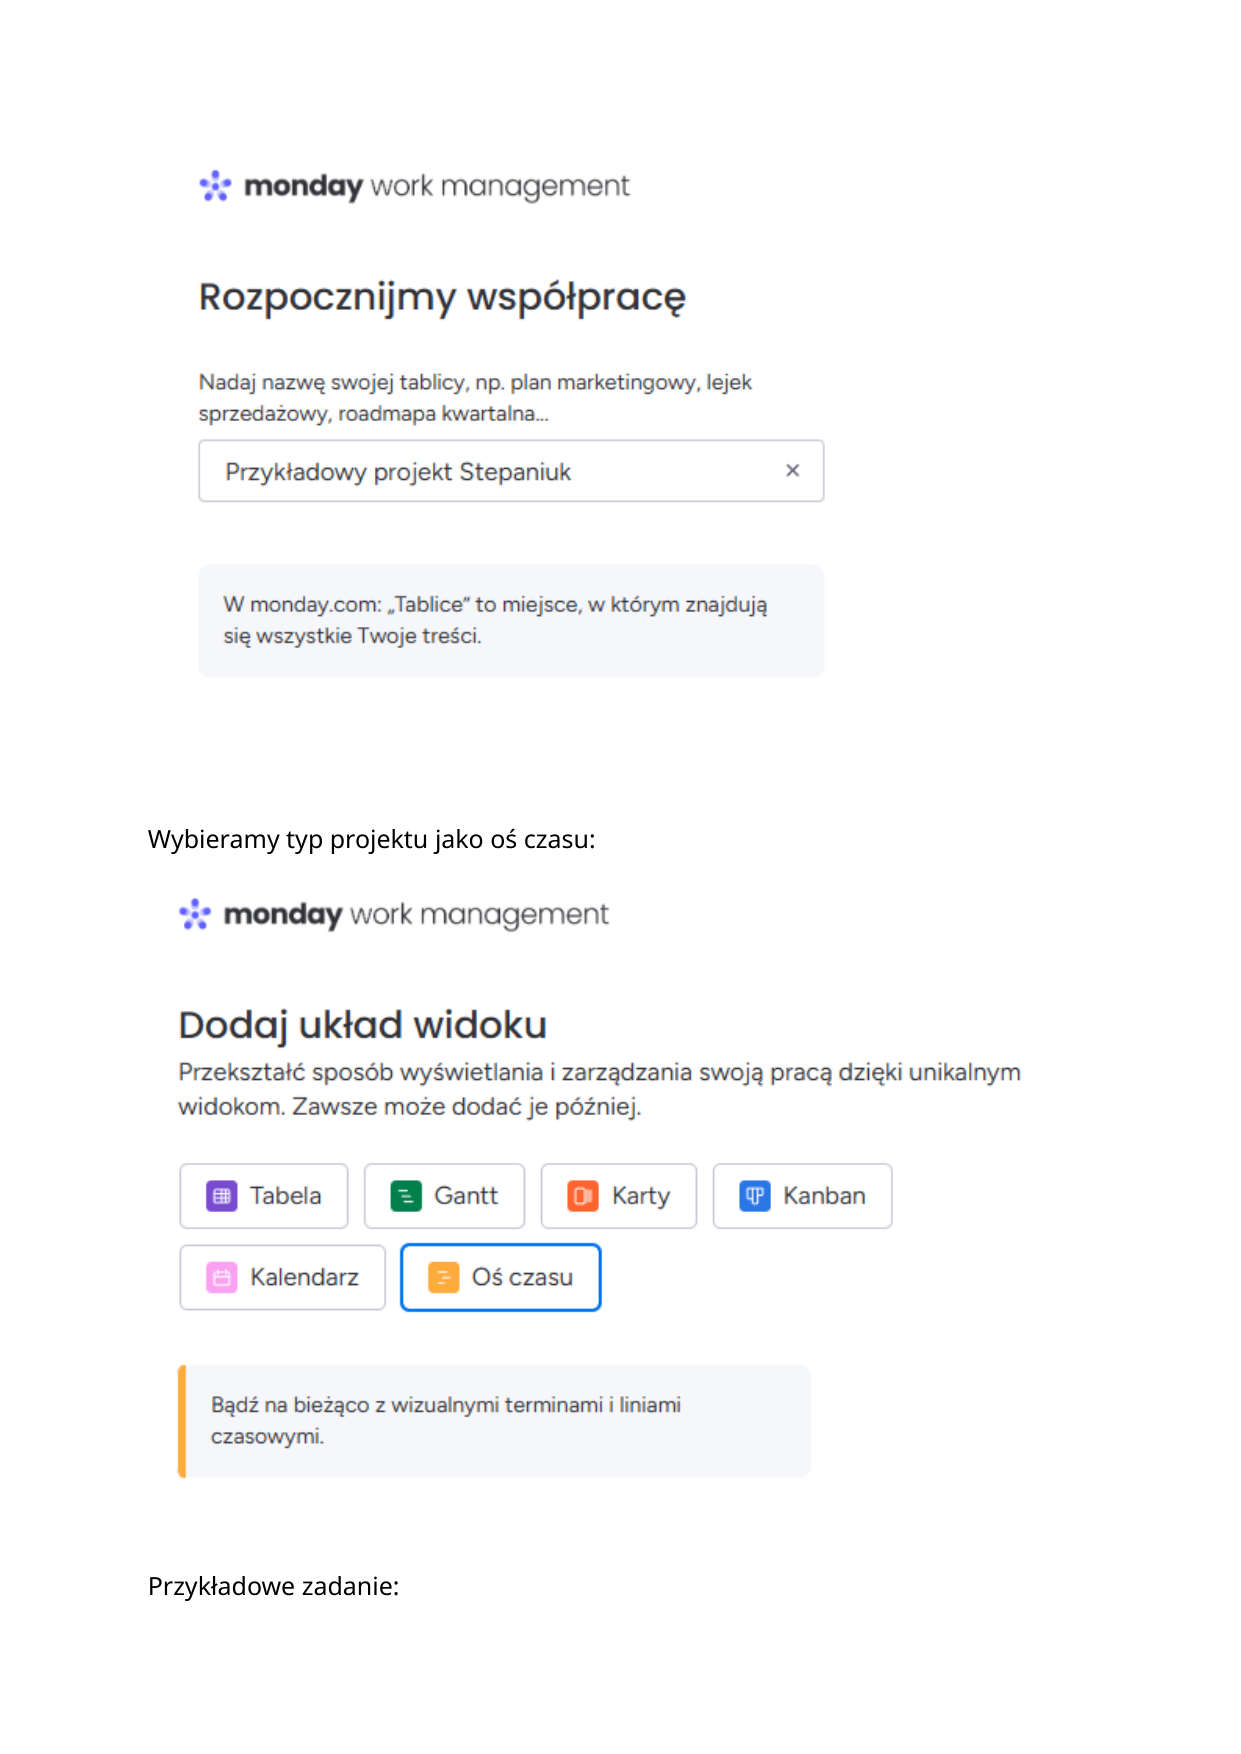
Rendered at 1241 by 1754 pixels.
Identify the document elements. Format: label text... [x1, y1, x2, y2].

picture [147, 147, 983, 745]
picture [147, 878, 1040, 1547]
text Przykładowe zadanie: [148, 1569, 1093, 1603]
text Wybieramy typ projektu jako oś czasu: [148, 822, 1093, 856]
